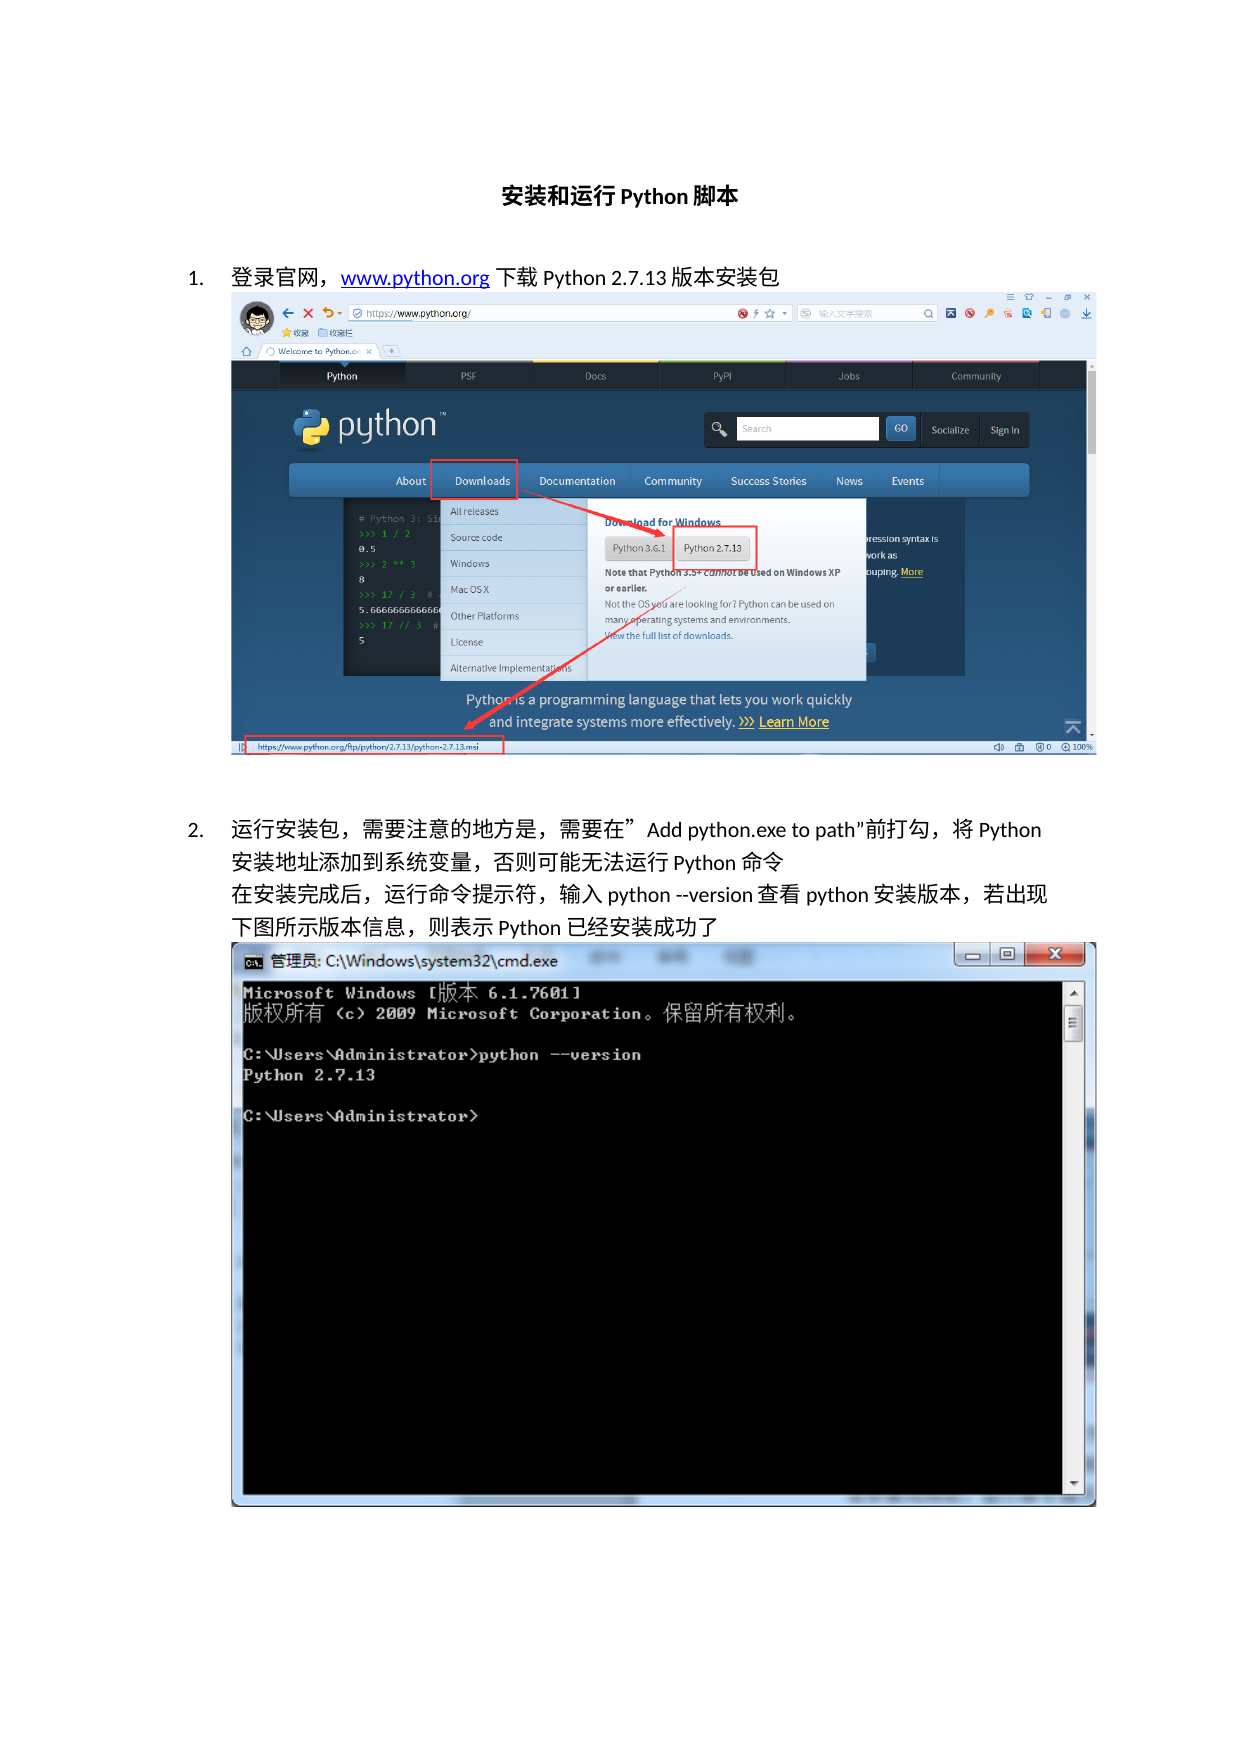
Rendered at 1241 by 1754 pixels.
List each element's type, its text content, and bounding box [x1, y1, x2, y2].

list 运行安装包，需要注意的地方是，需要在”Add python.exe to path”前打勾，将Python安装地址添加到系统变量，否则可能无法运行Python命令 [187, 812, 1053, 877]
picture [231, 942, 1097, 1507]
picture [231, 292, 1097, 755]
text 安装和运行Python脚本 [187, 162, 1053, 227]
list 登录官网，www.python.org 下载Python 2.7.13版本安装包 [187, 259, 1053, 292]
list 在安装完成后，运行命令提示符，输入python --version查看python安装版本，若出现下图所示版本信息，则表示Python已经安装成功了 [231, 877, 1053, 942]
